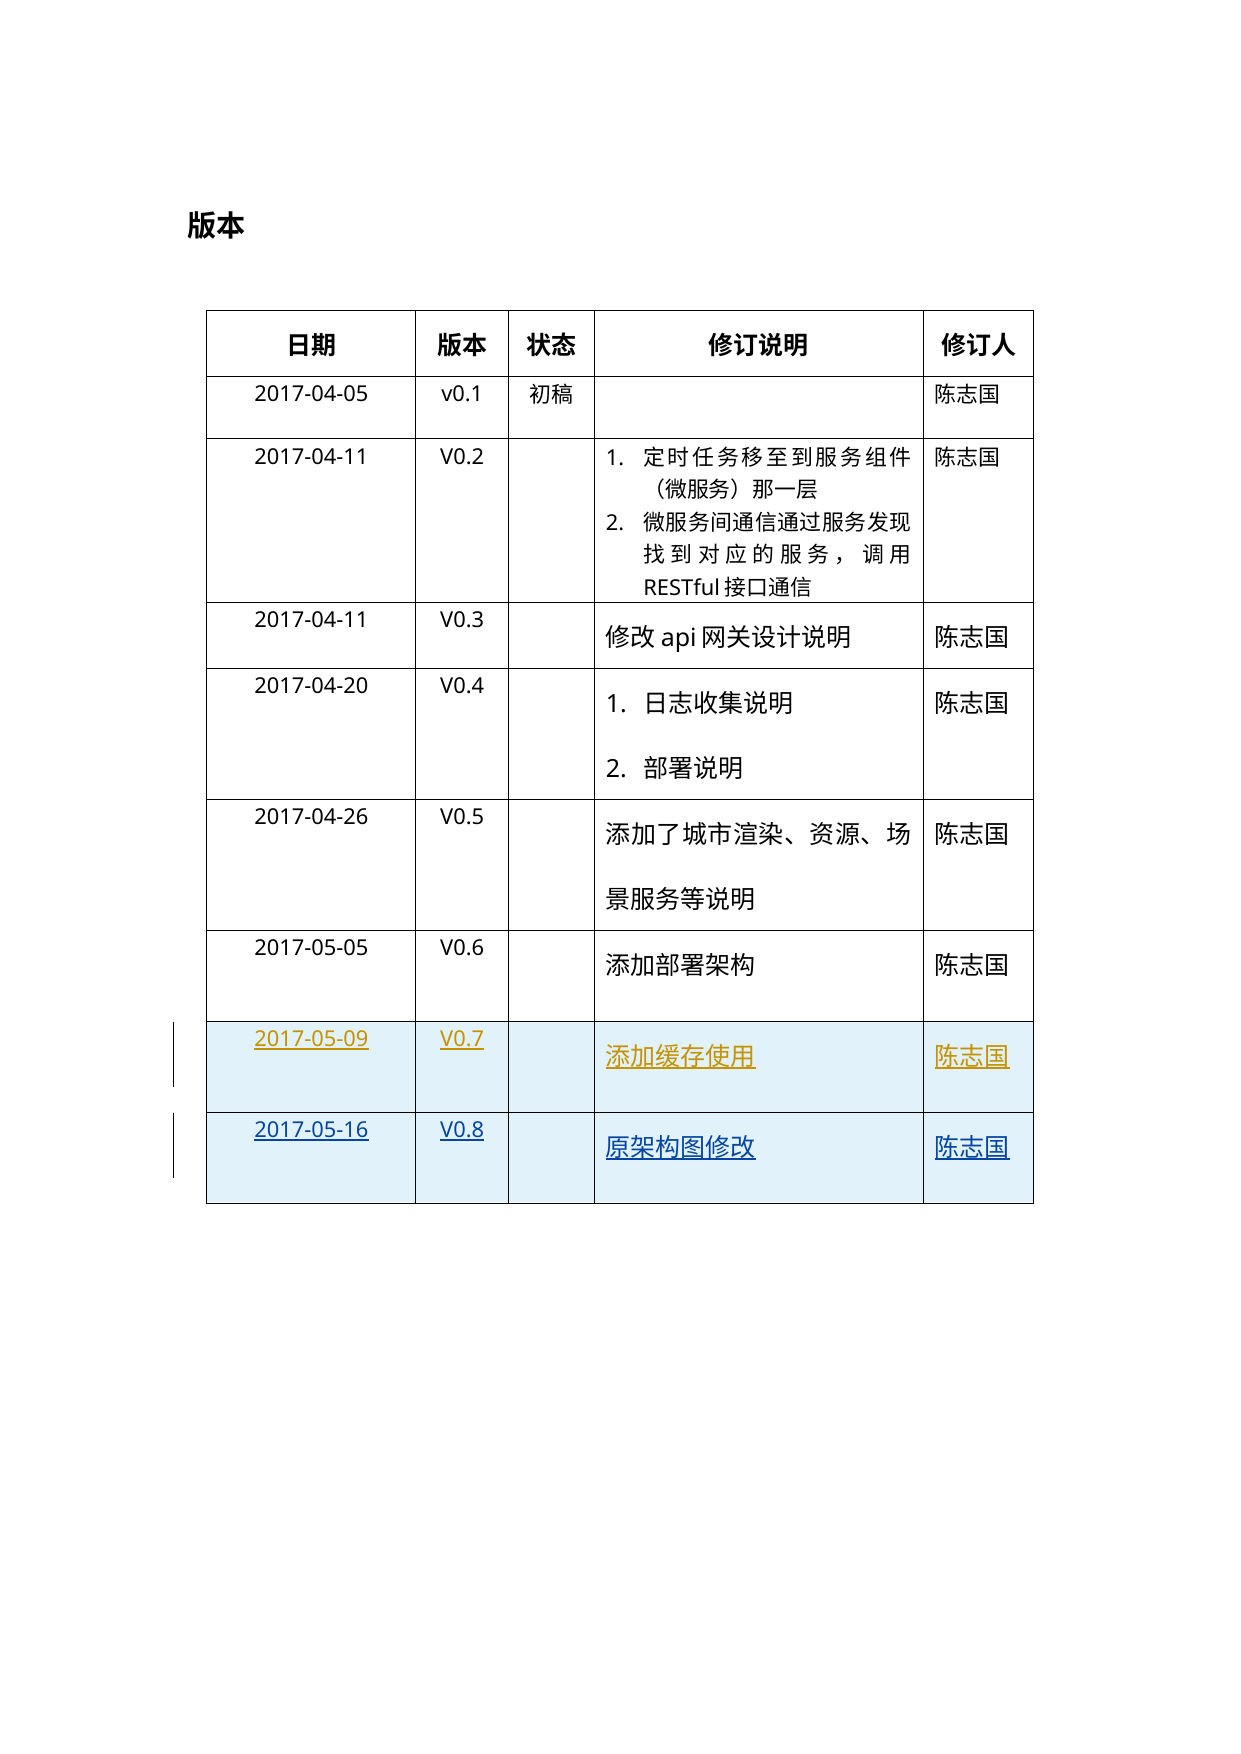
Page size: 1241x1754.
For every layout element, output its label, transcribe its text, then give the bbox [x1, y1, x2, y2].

table_header 状态 [509, 311, 594, 376]
table_cell 初稿 [509, 377, 594, 438]
table_cell V0.3 [416, 603, 508, 668]
table_cell 日志收集说明 部署说明 [595, 669, 923, 799]
table_cell V0.2 [416, 439, 508, 602]
table_cell v0.1 [416, 377, 508, 438]
table_cell [509, 603, 594, 668]
table_cell V0.6 [416, 931, 508, 1021]
table_cell [509, 931, 594, 1021]
table_cell 陈志国 [924, 800, 1033, 930]
table_cell 添加部署架构 [595, 931, 923, 1021]
table_cell [509, 800, 594, 930]
table_cell 陈志国 [924, 669, 1033, 799]
table_cell 2017-04-20 [207, 669, 415, 799]
table_cell 2017-04-11 [207, 603, 415, 668]
table_header 日期 [207, 311, 415, 376]
table_cell 2017-05-05 [207, 931, 415, 1021]
table_cell 定时任务移至到服务组件（微服务）那一层 微服务间通信通过服务发现找到对应的服务，调用RESTful接口通信 [595, 439, 923, 602]
table_cell 添加了城市渲染、资源、场景服务等说明 [595, 800, 923, 930]
table_cell 陈志国 [924, 377, 1033, 438]
table_cell 陈志国 [924, 603, 1033, 668]
table_cell 2017-04-11 [207, 439, 415, 602]
table_cell [509, 439, 594, 602]
table_cell V0.4 [416, 669, 508, 799]
table_cell 2017-04-26 [207, 800, 415, 930]
subtitle 版本 [187, 191, 1053, 256]
table_cell [595, 377, 923, 438]
table_cell 修改api网关设计说明 [595, 603, 923, 668]
table_cell 陈志国 [924, 439, 1033, 602]
table_cell 陈志国 [924, 931, 1033, 1021]
table_header 修订说明 [595, 311, 923, 376]
table_cell 2017-04-05 [207, 377, 415, 438]
table_cell V0.5 [416, 800, 508, 930]
table_header 版本 [416, 311, 508, 376]
table_cell [509, 669, 594, 799]
table_header 修订人 [924, 311, 1033, 376]
